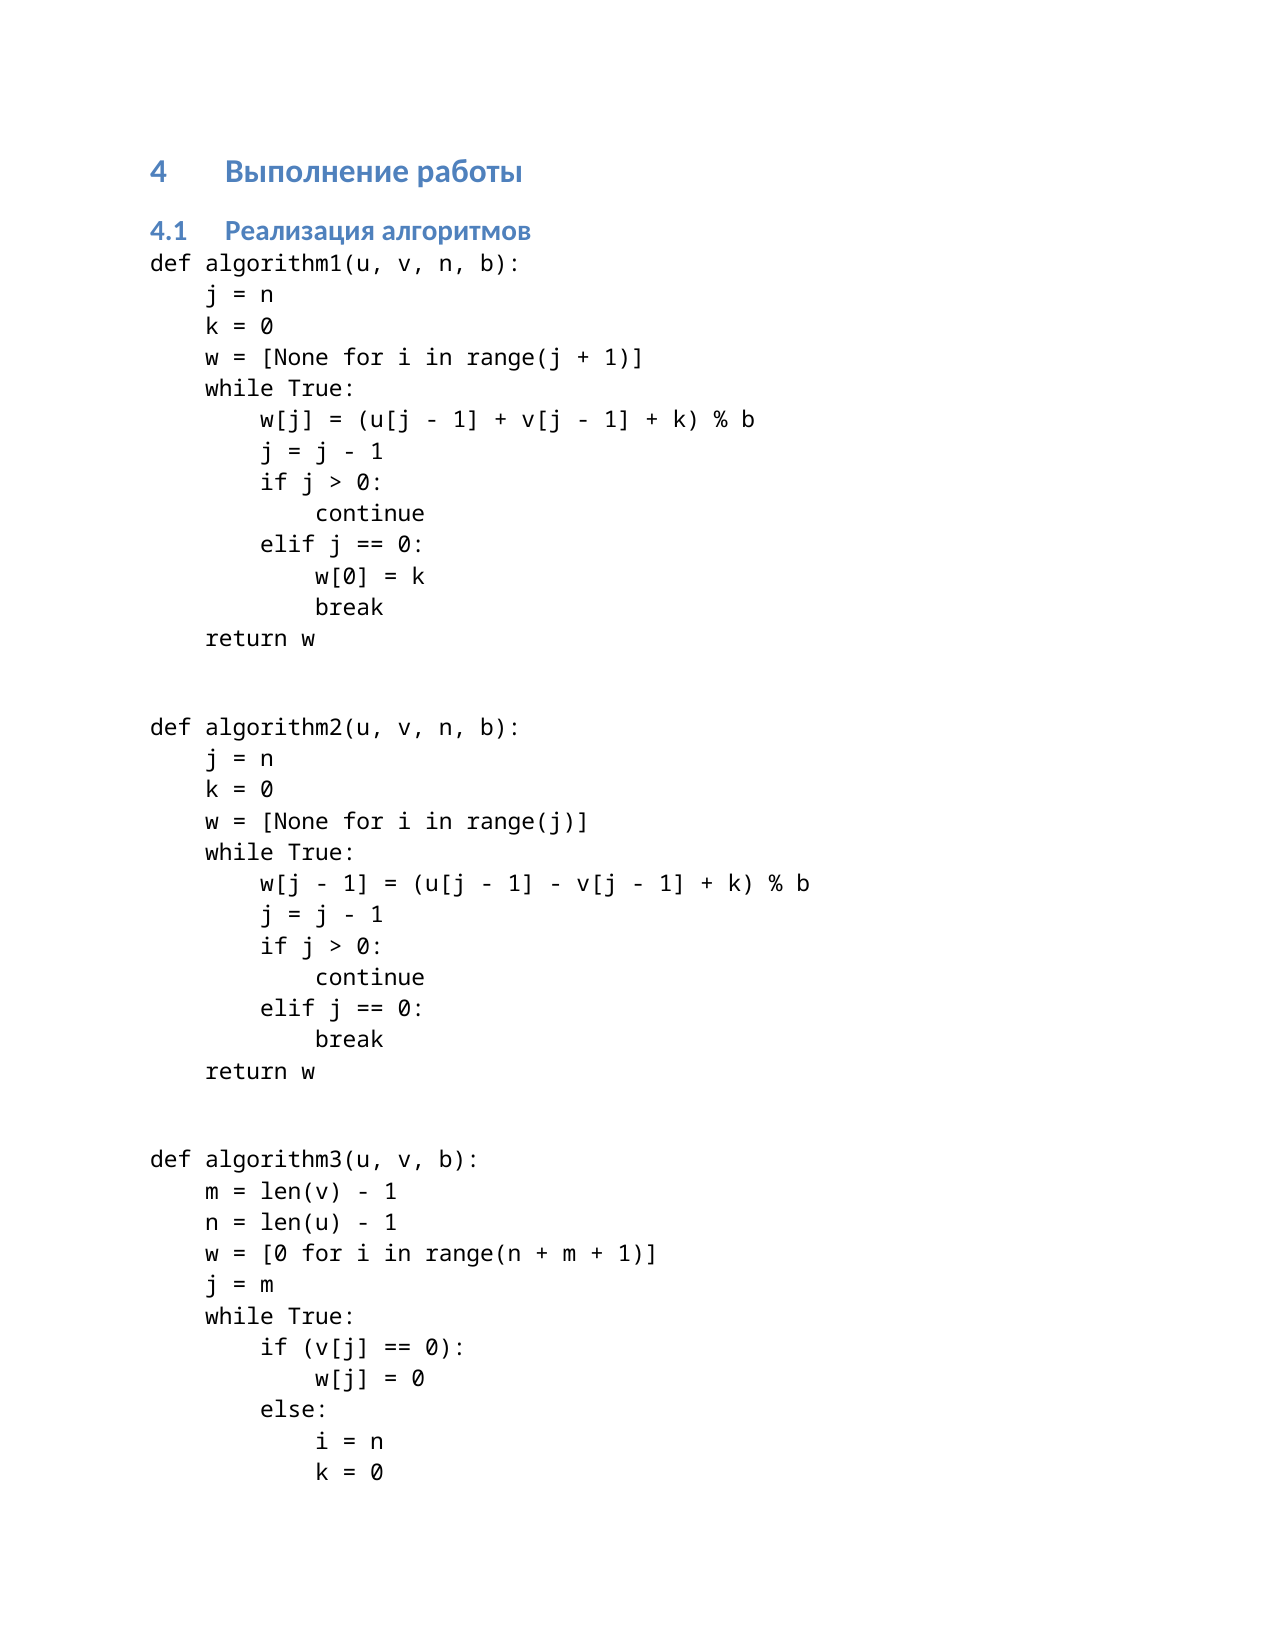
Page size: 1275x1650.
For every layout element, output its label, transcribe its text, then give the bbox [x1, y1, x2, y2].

subtitle 4 Выполнение работы [150, 150, 1125, 191]
subtitle 4.1 Реализация алгоритмов [150, 212, 1125, 247]
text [150, 247, 1125, 1487]
